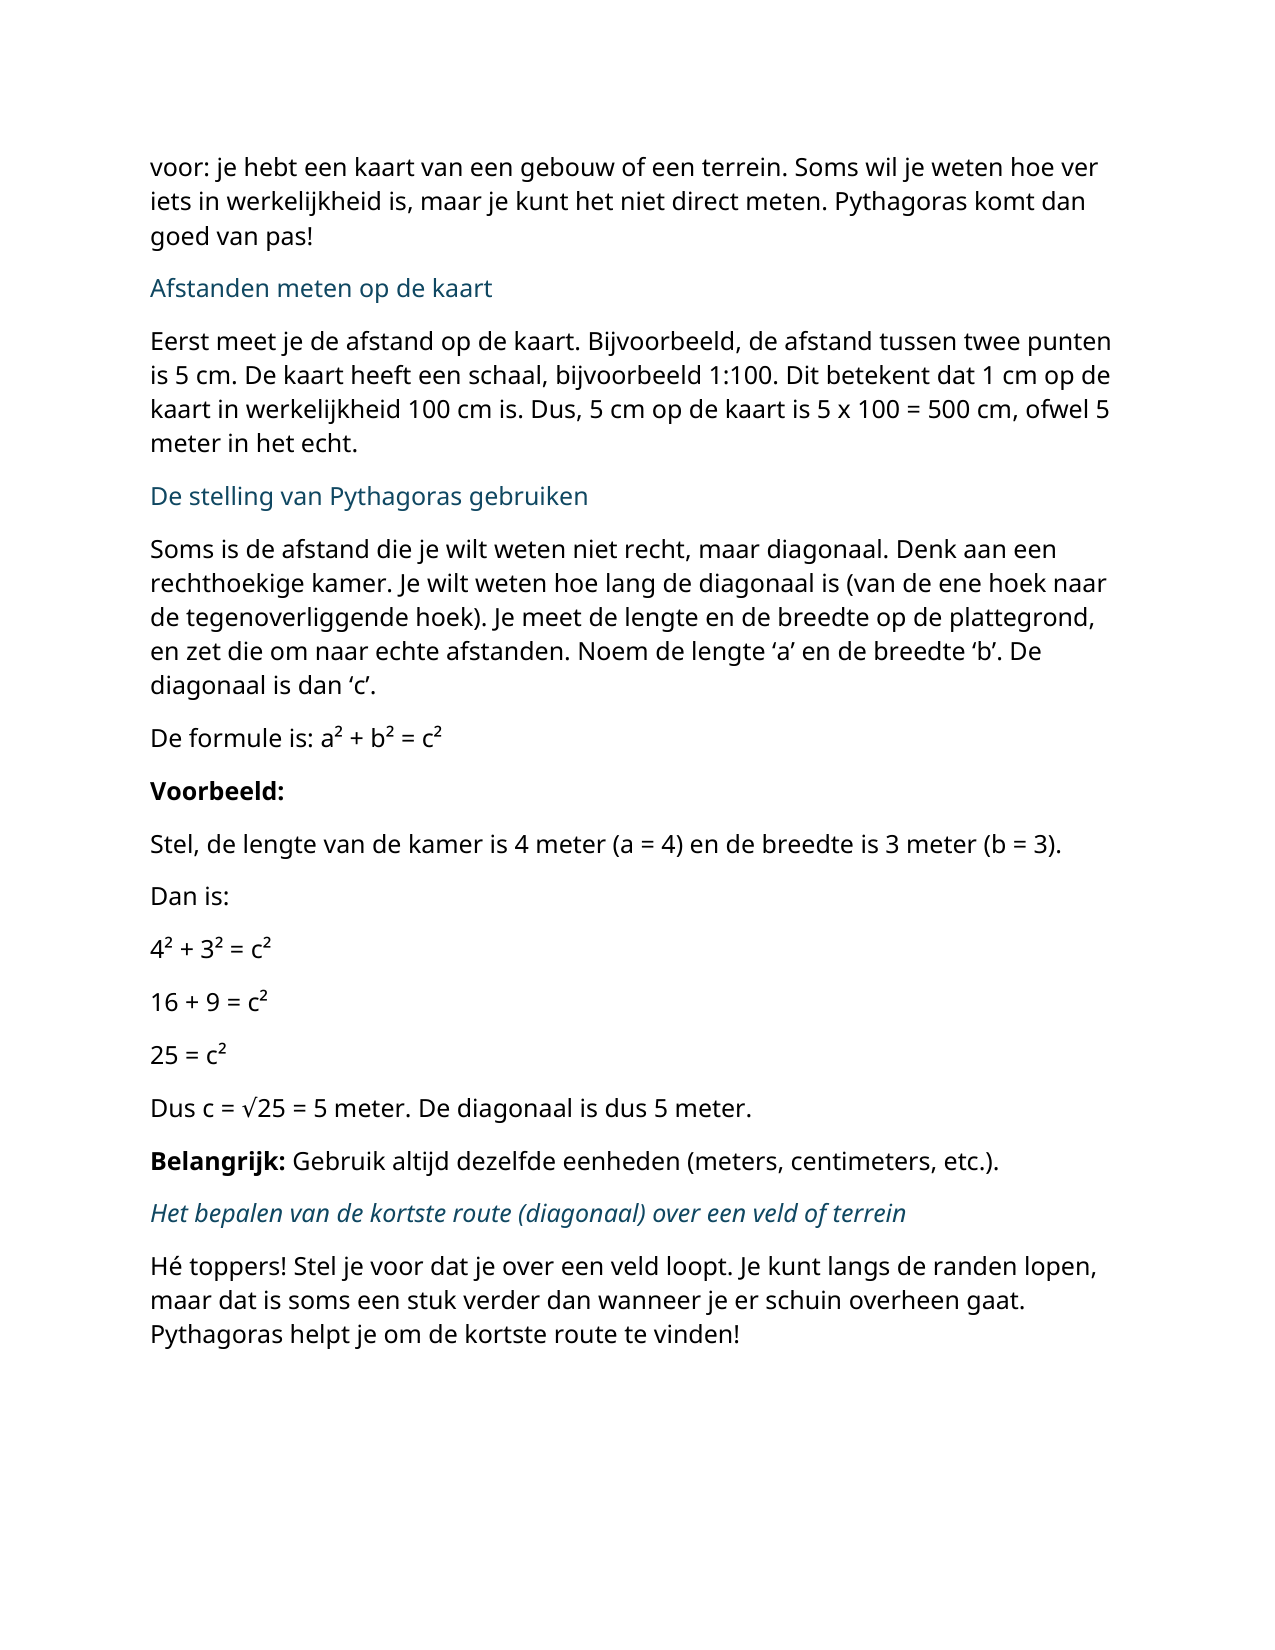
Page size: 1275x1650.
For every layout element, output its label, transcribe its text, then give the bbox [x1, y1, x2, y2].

subtitle Afstanden meten op de kaart [150, 271, 1125, 305]
text 25 = c² [150, 1037, 1125, 1072]
text Voorbeeld: [150, 773, 1125, 807]
text Hé toppers! Stel je voor dat je over een veld loopt. Je kunt langs de randen lopen, maar dat is soms een stuk verder dan wanneer je er schuin overheen gaat. Pythagoras helpt je om de kortste route te vinden! [150, 1249, 1125, 1351]
text Stel, de lengte van de kamer is 4 meter (a = 4) en de breedte is 3 meter (b = 3). [150, 826, 1125, 860]
text Dan is: [150, 879, 1125, 913]
text De formule is: a² + b² = c² [150, 721, 1125, 755]
text Belangrijk: Gebruik altijd dezelfde eenheden (meters, centimeters, etc.). [150, 1143, 1125, 1177]
text Soms is de afstand die je wilt weten niet recht, maar diagonaal. Denk aan een rechthoekige kamer. Je wilt weten hoe lang de diagonaal is (van de ene hoek naar de tegenoverliggende hoek). Je meet de lengte en de breedte op de plattegrond, en zet die om naar echte afstanden. Noem de lengte ‘a’ en de breedte ‘b’. De diagonaal is dan ‘c’. [150, 532, 1125, 702]
text 16 + 9 = c² [150, 985, 1125, 1019]
subtitle Het bepalen van de kortste route (diagonaal) over een veld of terrein [150, 1196, 1125, 1230]
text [150, 150, 1125, 252]
text Eerst meet je de afstand op de kaart. Bijvoorbeeld, de afstand tussen twee punten is 5 cm. De kaart heeft een schaal, bijvoorbeeld 1:100. Dit betekent dat 1 cm op de kaart in werkelijkheid 100 cm is. Dus, 5 cm op de kaart is 5 x 100 = 500 cm, ofwel 5 meter in het echt. [150, 324, 1125, 460]
subtitle De stelling van Pythagoras gebruiken [150, 479, 1125, 513]
text Dus c = √25 = 5 meter. De diagonaal is dus 5 meter. [150, 1090, 1125, 1124]
text 4² + 3² = c² [150, 932, 1125, 966]
